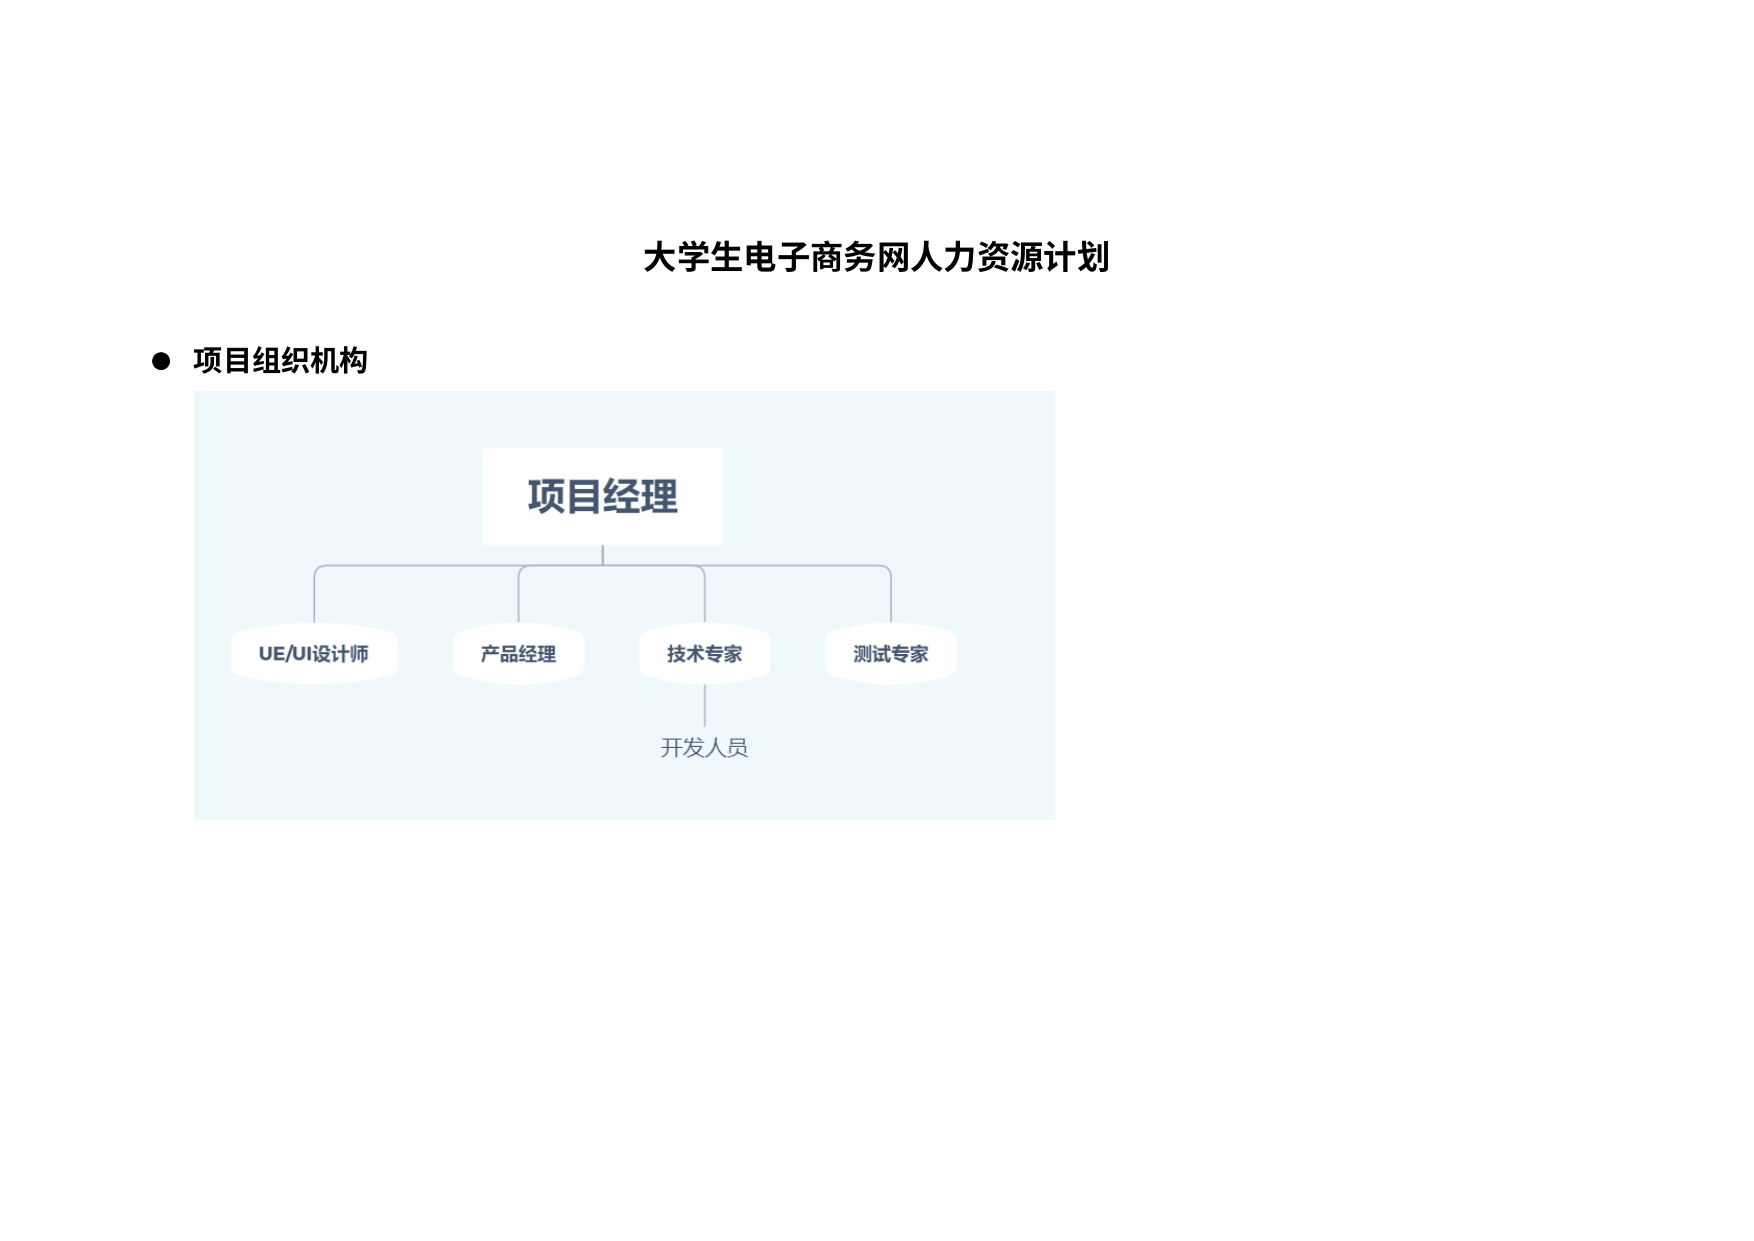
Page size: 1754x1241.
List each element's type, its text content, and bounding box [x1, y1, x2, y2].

title 大学生电子商务网人力资源计划 [150, 223, 1604, 288]
list 项目组织机构 [150, 326, 1604, 391]
